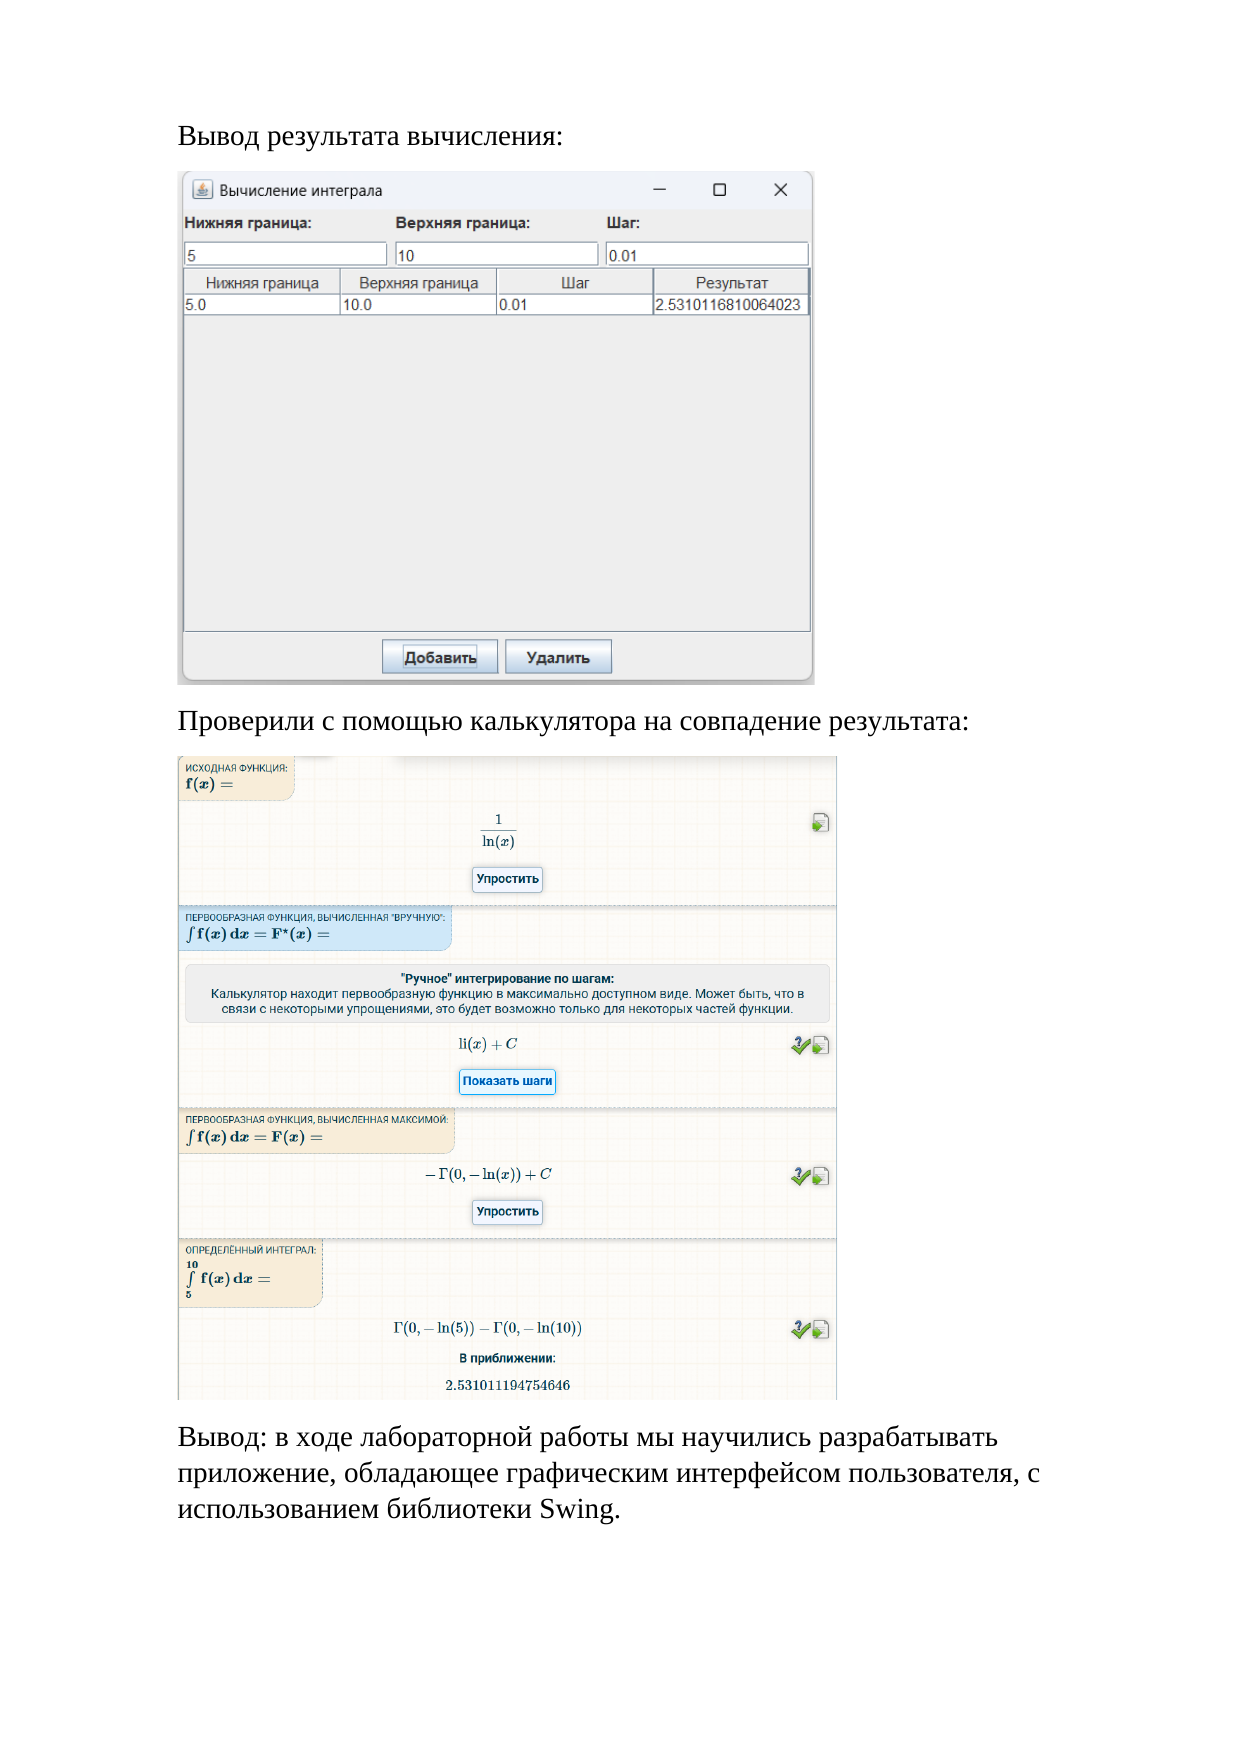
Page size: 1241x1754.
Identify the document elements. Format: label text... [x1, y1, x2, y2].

picture [177, 171, 815, 685]
text Вывод результата вычисления: [177, 118, 1152, 152]
picture [177, 756, 838, 1400]
text Вывод: в ходе лабораторной работы мы научились разрабатывать приложение, обладающее графическим интерфейсом пользователя, с использованием библиотеки Swing. [177, 1419, 1152, 1525]
text Проверили с помощью калькулятора на совпадение результата: [177, 703, 1152, 737]
